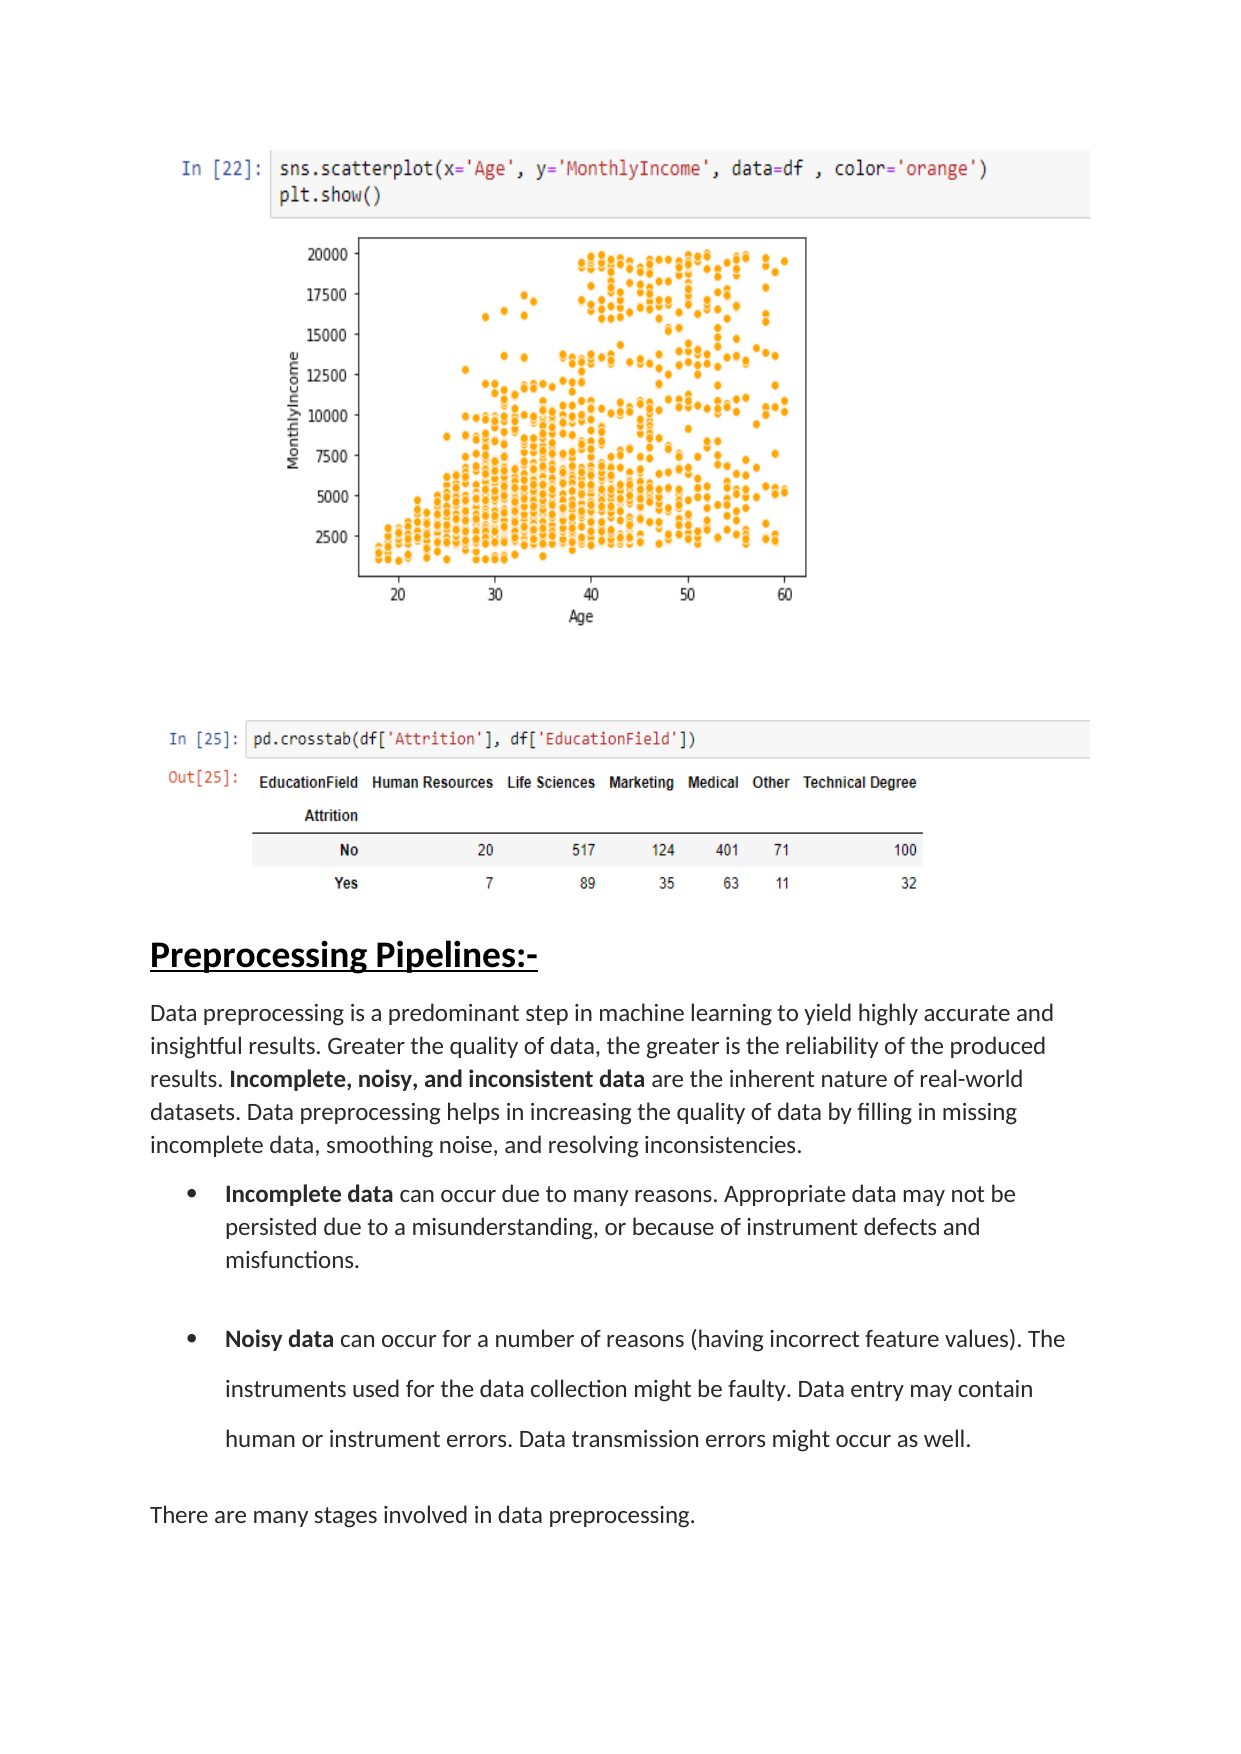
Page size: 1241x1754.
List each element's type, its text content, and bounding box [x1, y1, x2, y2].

picture [150, 706, 1091, 913]
list Noisy data can occur for a number of reasons (having incorrect feature values). The instruments used for the data collection might be faulty. Data entry may contain human or instrument errors. Data transmission errors might occur as well. [187, 1303, 1090, 1453]
text Preprocessing Pipelines:- [150, 931, 1090, 977]
picture [150, 150, 1091, 638]
list Incomplete data can occur due to many reasons. Appropriate data may not be persisted due to a misunderstanding, or because of instrument defects and misfunctions. [187, 1178, 1090, 1275]
text Data preprocessing is a predominant step in machine learning to yield highly accurate and insightful results. Greater the quality of data, the greater is the reliability of the produced results. Incomplete, noisy, and inconsistent data are the inherent nature of real-world datasets. Data preprocessing helps in increasing the quality of data by filling in missing incomplete data, smoothing noise, and resolving inconsistencies. [150, 997, 1090, 1159]
text There are many stages involved in data preprocessing. [150, 1480, 1090, 1530]
